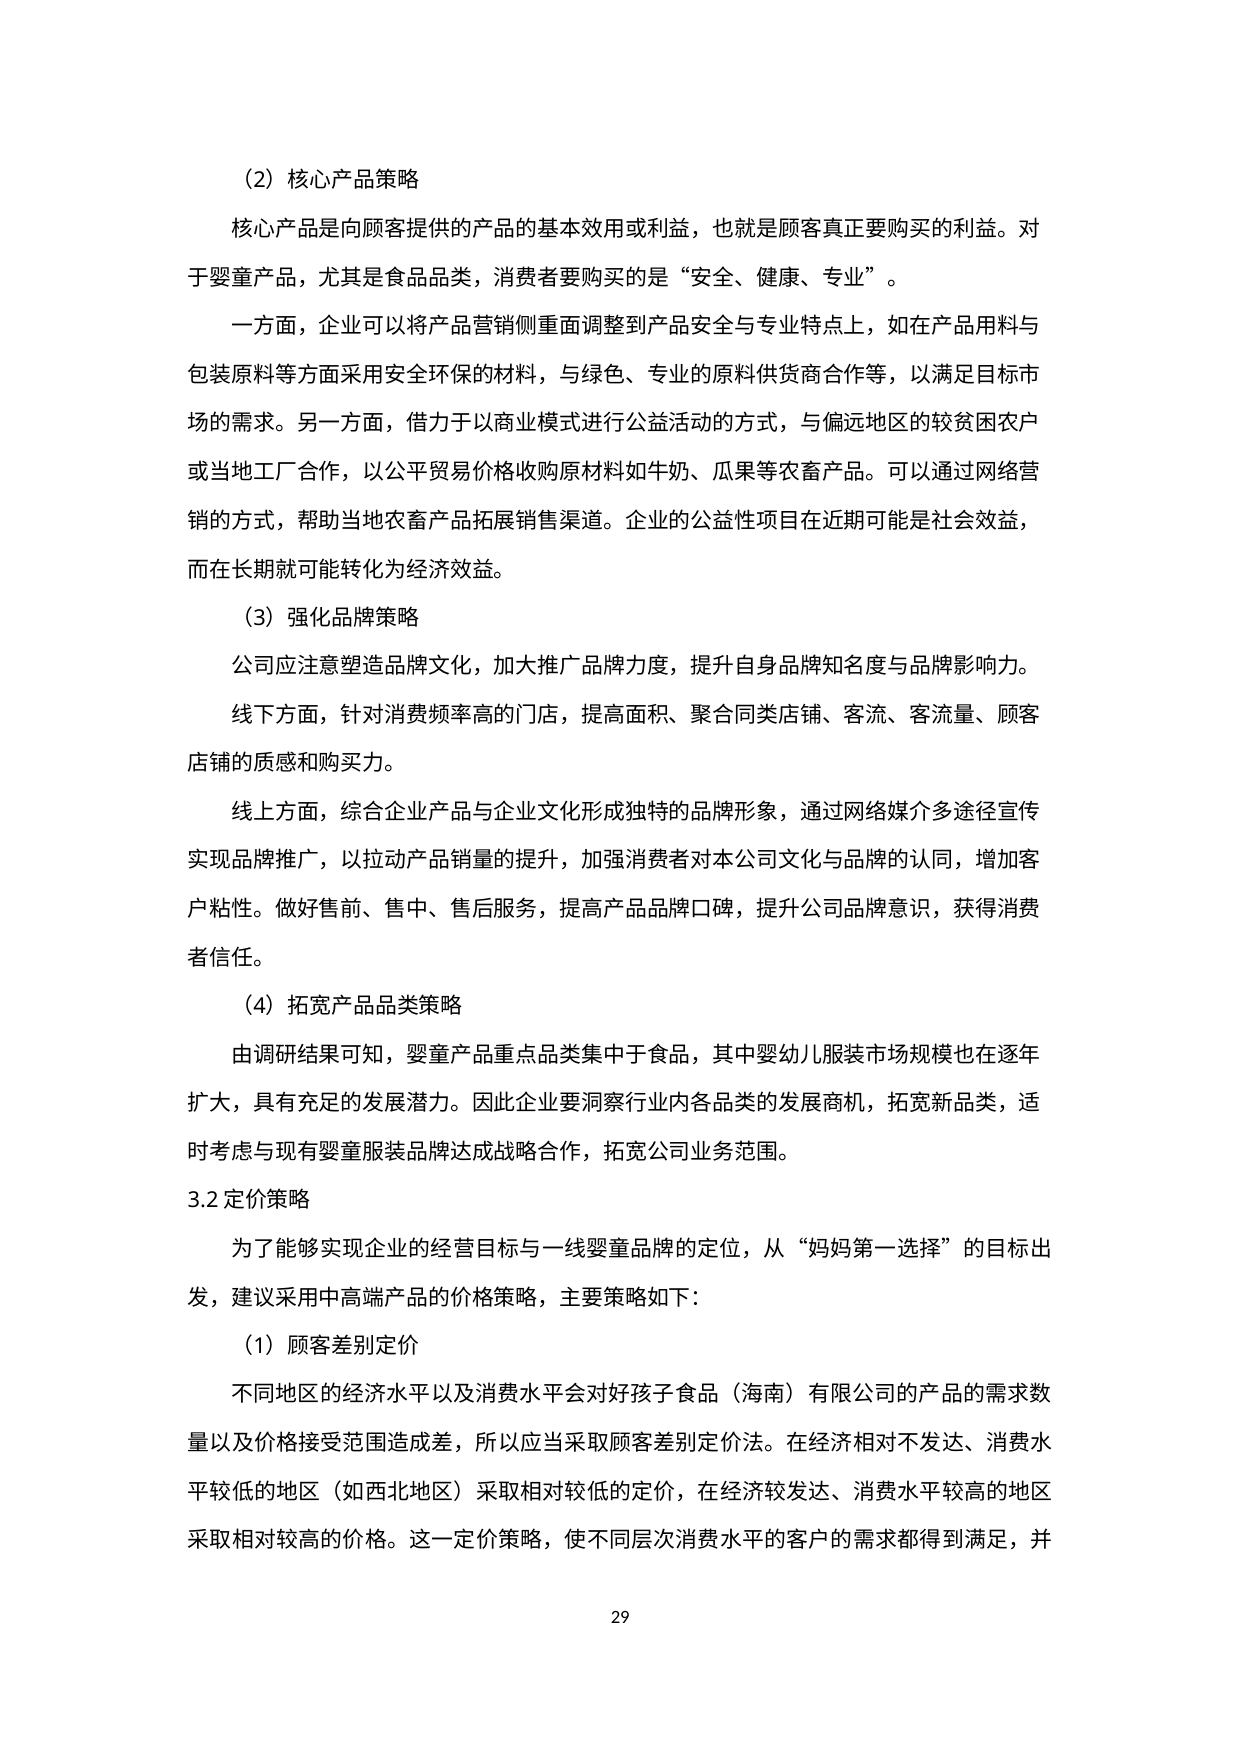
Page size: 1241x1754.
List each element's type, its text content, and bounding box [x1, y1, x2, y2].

text 线上方面，综合企业产品与企业文化形成独特的品牌形象，通过网络媒介多途径宣传实现品牌推广，以拉动产品销量的提升，加强消费者对本公司文化与品牌的认同，增加客户粘性。做好售前、售中、售后服务，提高产品品牌口碑，提升公司品牌意识，获得消费者信任。 [187, 793, 1053, 972]
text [187, 1376, 1053, 1554]
text （4）拓宽产品品类策略 [231, 988, 1053, 1020]
text 为了能够实现企业的经营目标与一线婴童品牌的定位，从“妈妈第一选择”的目标出发，建议采用中高端产品的价格策略，主要策略如下： [187, 1230, 1053, 1312]
text 线下方面，针对消费频率高的门店，提高面积、聚合同类店铺、客流、客流量、顾客店铺的质感和购买力。 [187, 696, 1053, 777]
text （2）核心产品策略 [231, 162, 1053, 194]
text 3.2定价策略 [187, 1182, 1053, 1214]
text 由调研结果可知，婴童产品重点品类集中于食品，其中婴幼儿服装市场规模也在逐年扩大，具有充足的发展潜力。因此企业要洞察行业内各品类的发展商机，拓宽新品类，适时考虑与现有婴童服装品牌达成战略合作，拓宽公司业务范围。 [187, 1036, 1053, 1166]
text （3）强化品牌策略 [231, 599, 1053, 632]
text 一方面，企业可以将产品营销侧重面调整到产品安全与专业特点上，如在产品用料与包装原料等方面采用安全环保的材料，与绿色、专业的原料供货商合作等，以满足目标市场的需求。另一方面，借力于以商业模式进行公益活动的方式，与偏远地区的较贫困农户或当地工厂合作，以公平贸易价格收购原材料如牛奶、瓜果等农畜产品。可以通过网络营销的方式，帮助当地农畜产品拓展销售渠道。企业的公益性项目在近期可能是社会效益，而在长期就可能转化为经济效益。 [187, 307, 1053, 584]
text 核心产品是向顾客提供的产品的基本效用或利益，也就是顾客真正要购买的利益。对于婴童产品，尤其是食品品类，消费者要购买的是“安全、健康、专业”。 [187, 210, 1053, 292]
text （1）顾客差别定价 [231, 1327, 1053, 1360]
text 公司应注意塑造品牌文化，加大推广品牌力度，提升自身品牌知名度与品牌影响力。 [187, 648, 1053, 680]
